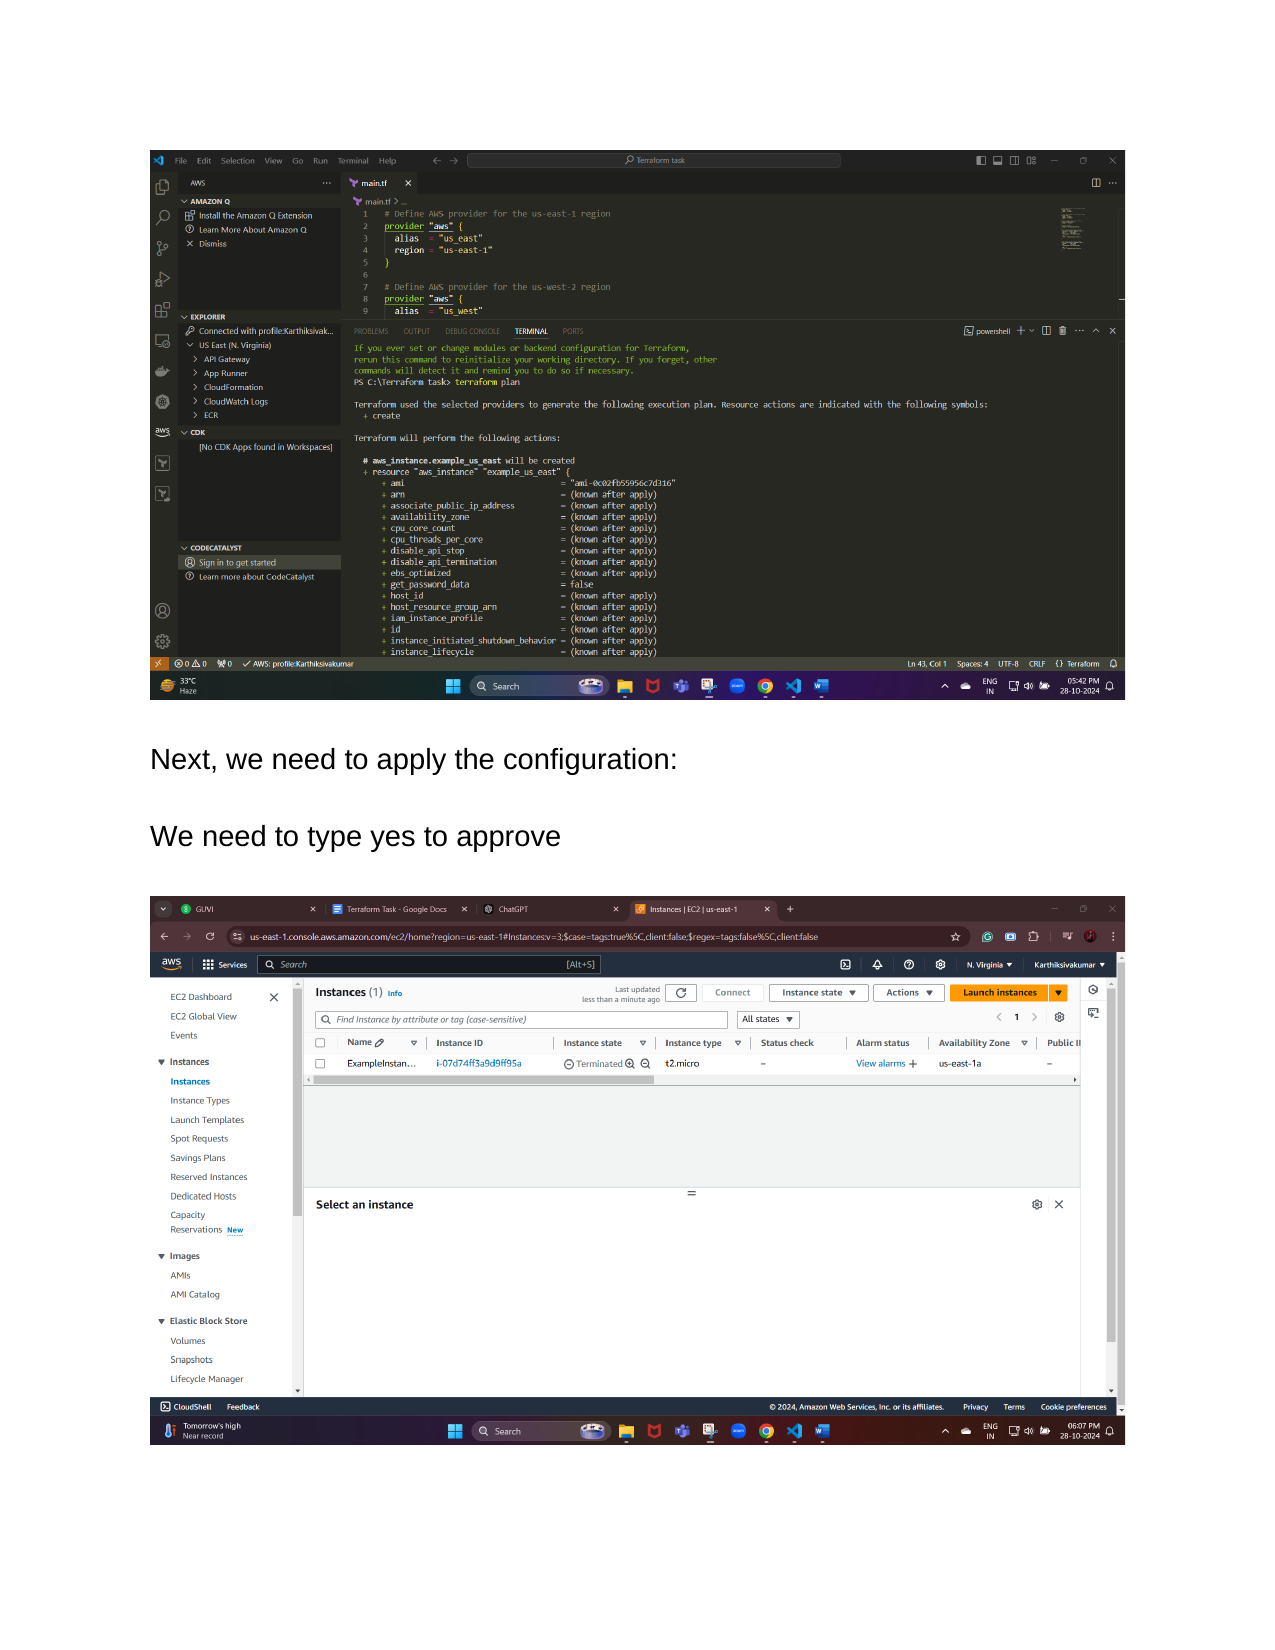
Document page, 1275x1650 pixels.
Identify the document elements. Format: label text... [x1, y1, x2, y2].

picture [150, 896, 1125, 1445]
text We need to type yes to approve [150, 819, 1125, 853]
text Next, we need to apply the configuration: [150, 742, 1125, 776]
picture [150, 150, 1125, 700]
